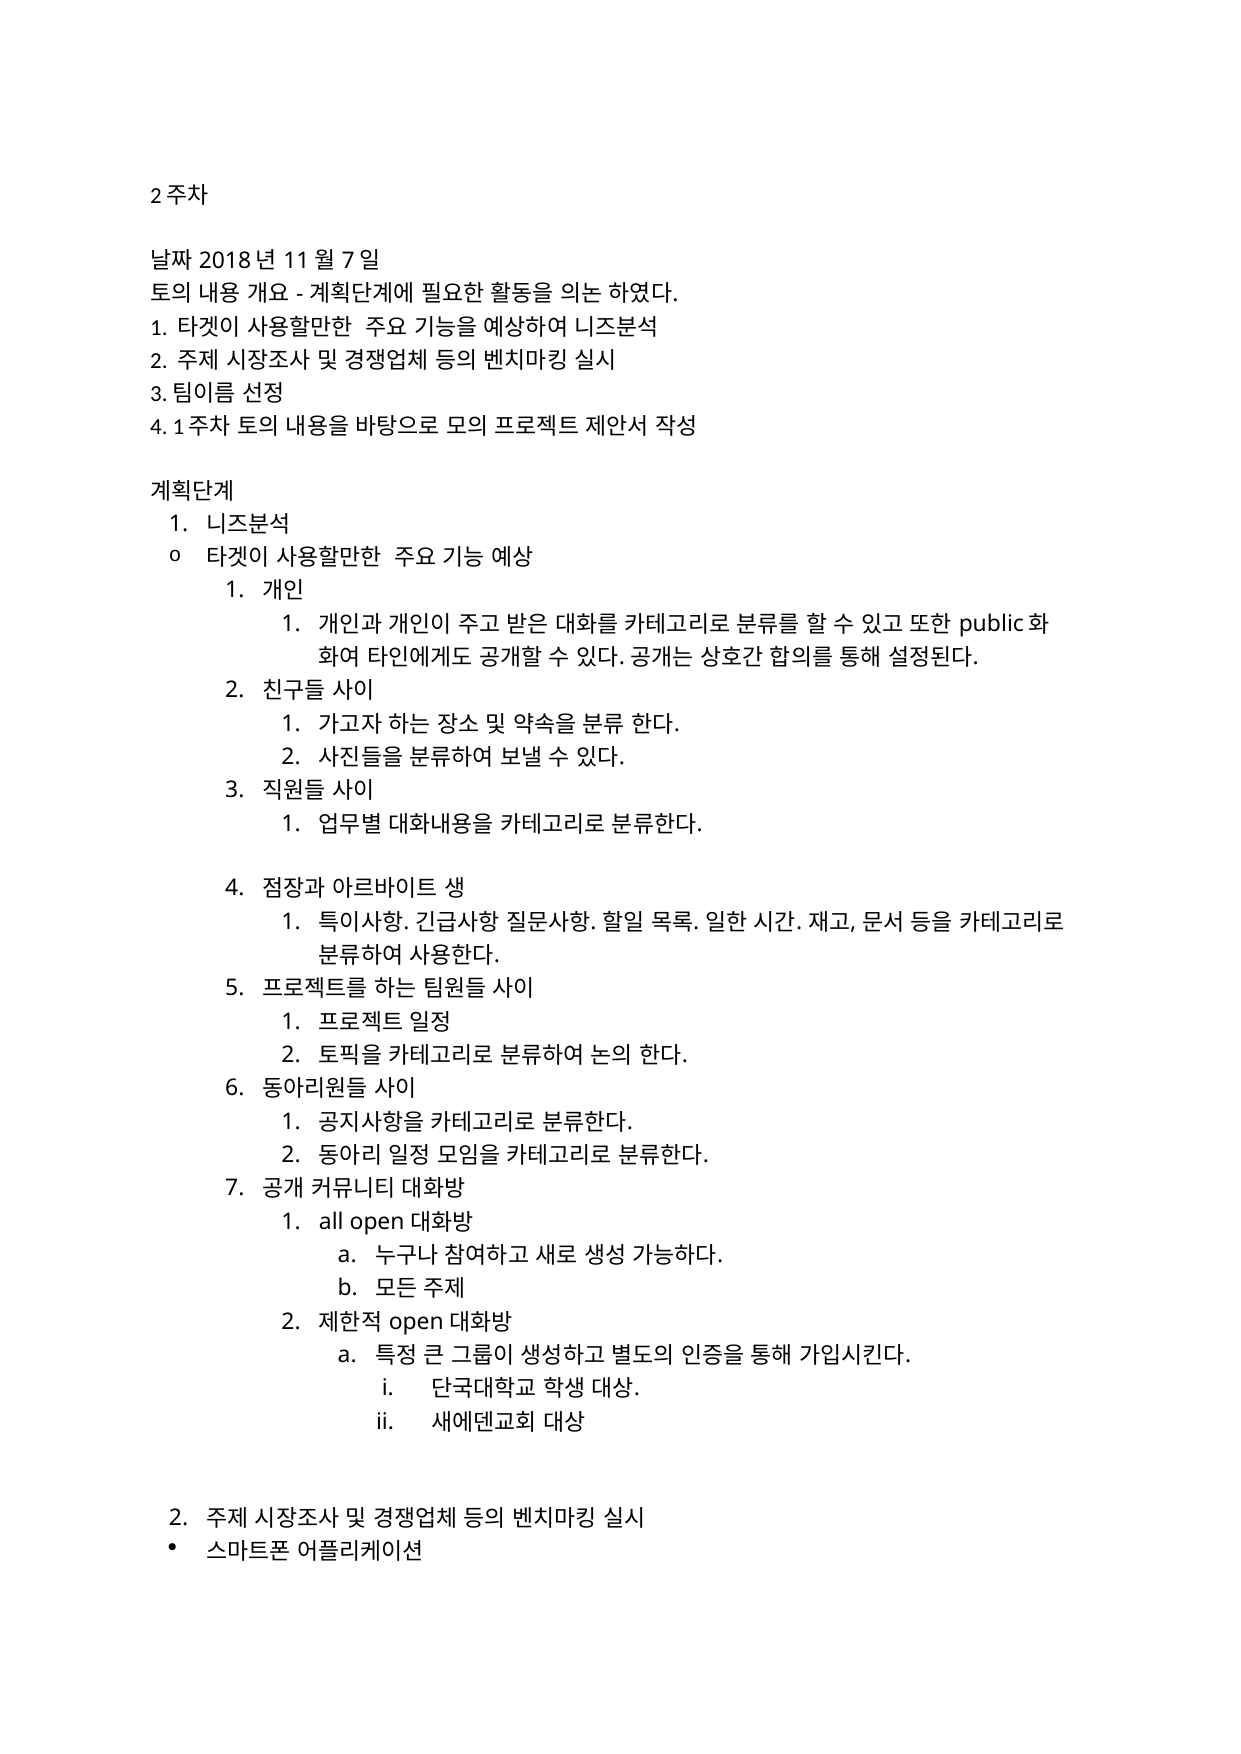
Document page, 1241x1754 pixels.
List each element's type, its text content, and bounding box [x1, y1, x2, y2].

list 단국대학교 학생 대상. [394, 1370, 1090, 1403]
list all open 대화방 [281, 1203, 1090, 1237]
list 새에덴교회 대상 [394, 1403, 1090, 1437]
list 개인 [225, 572, 1090, 606]
list 프로젝트를 하는 팀원들 사이 [225, 970, 1090, 1003]
list 프로젝트 일정 [281, 1003, 1090, 1037]
list 동아리 일정 모임을 카테고리로 분류한다. [281, 1137, 1090, 1170]
list 직원들 사이 [225, 772, 1090, 806]
text 2. 주제 시장조사 및 경쟁업체 등의 벤치마킹 실시 [150, 342, 1090, 375]
text 계획단계 [150, 472, 1090, 506]
text 날짜 2018년 11월 7일 [150, 242, 1090, 275]
list 공지사항을 카테고리로 분류한다. [281, 1103, 1090, 1137]
list 제한적 open 대화방 [281, 1303, 1090, 1337]
list 친구들 사이 [225, 672, 1090, 706]
list 주제 시장조사 및 경쟁업체 등의 벤치마킹 실시 [169, 1499, 1090, 1533]
list 타겟이 사용할만한 주요 기능 예상 [169, 539, 1090, 572]
text 1. 타겟이 사용할만한 주요 기능을 예상하여 니즈분석 [150, 308, 1090, 342]
text 4. 1주차 토의 내용을 바탕으로 모의 프로젝트 제안서 작성 [150, 408, 1090, 441]
list 점장과 아르바이트 생 [225, 870, 1090, 903]
list 가고자 하는 장소 및 약속을 분류 한다. [281, 706, 1090, 739]
list 동아리원들 사이 [225, 1070, 1090, 1103]
list 모든 주제 [337, 1270, 1090, 1303]
list 스마트폰 어플리케이션 [169, 1533, 1090, 1566]
list 토픽을 카테고리로 분류하여 논의 한다. [281, 1037, 1090, 1070]
list 누구나 참여하고 새로 생성 가능하다. [337, 1237, 1090, 1270]
text 토의 내용 개요 - 계획단계에 필요한 활동을 의논 하였다. [150, 275, 1090, 308]
list 업무별 대화내용을 카테고리로 분류한다. [281, 806, 1090, 839]
list 니즈분석 [169, 506, 1090, 539]
text 3. 팀이름 선정 [150, 375, 1090, 408]
text 2주차 [150, 177, 1090, 210]
list 특정 큰 그룹이 생성하고 별도의 인증을 통해 가입시킨다. [337, 1337, 1090, 1370]
list 특이사항. 긴급사항 질문사항. 할일 목록. 일한 시간. 재고, 문서 등을 카테고리로 분류하여 사용한다. [281, 903, 1090, 970]
list 공개 커뮤니티 대화방 [225, 1170, 1090, 1203]
list 개인과 개인이 주고 받은 대화를 카테고리로 분류를 할 수 있고 또한 public화 화여 타인에게도 공개할 수 있다. 공개는 상호간 합의를 통해 설정된다. [281, 606, 1090, 672]
list 사진들을 분류하여 보낼 수 있다. [281, 739, 1090, 772]
